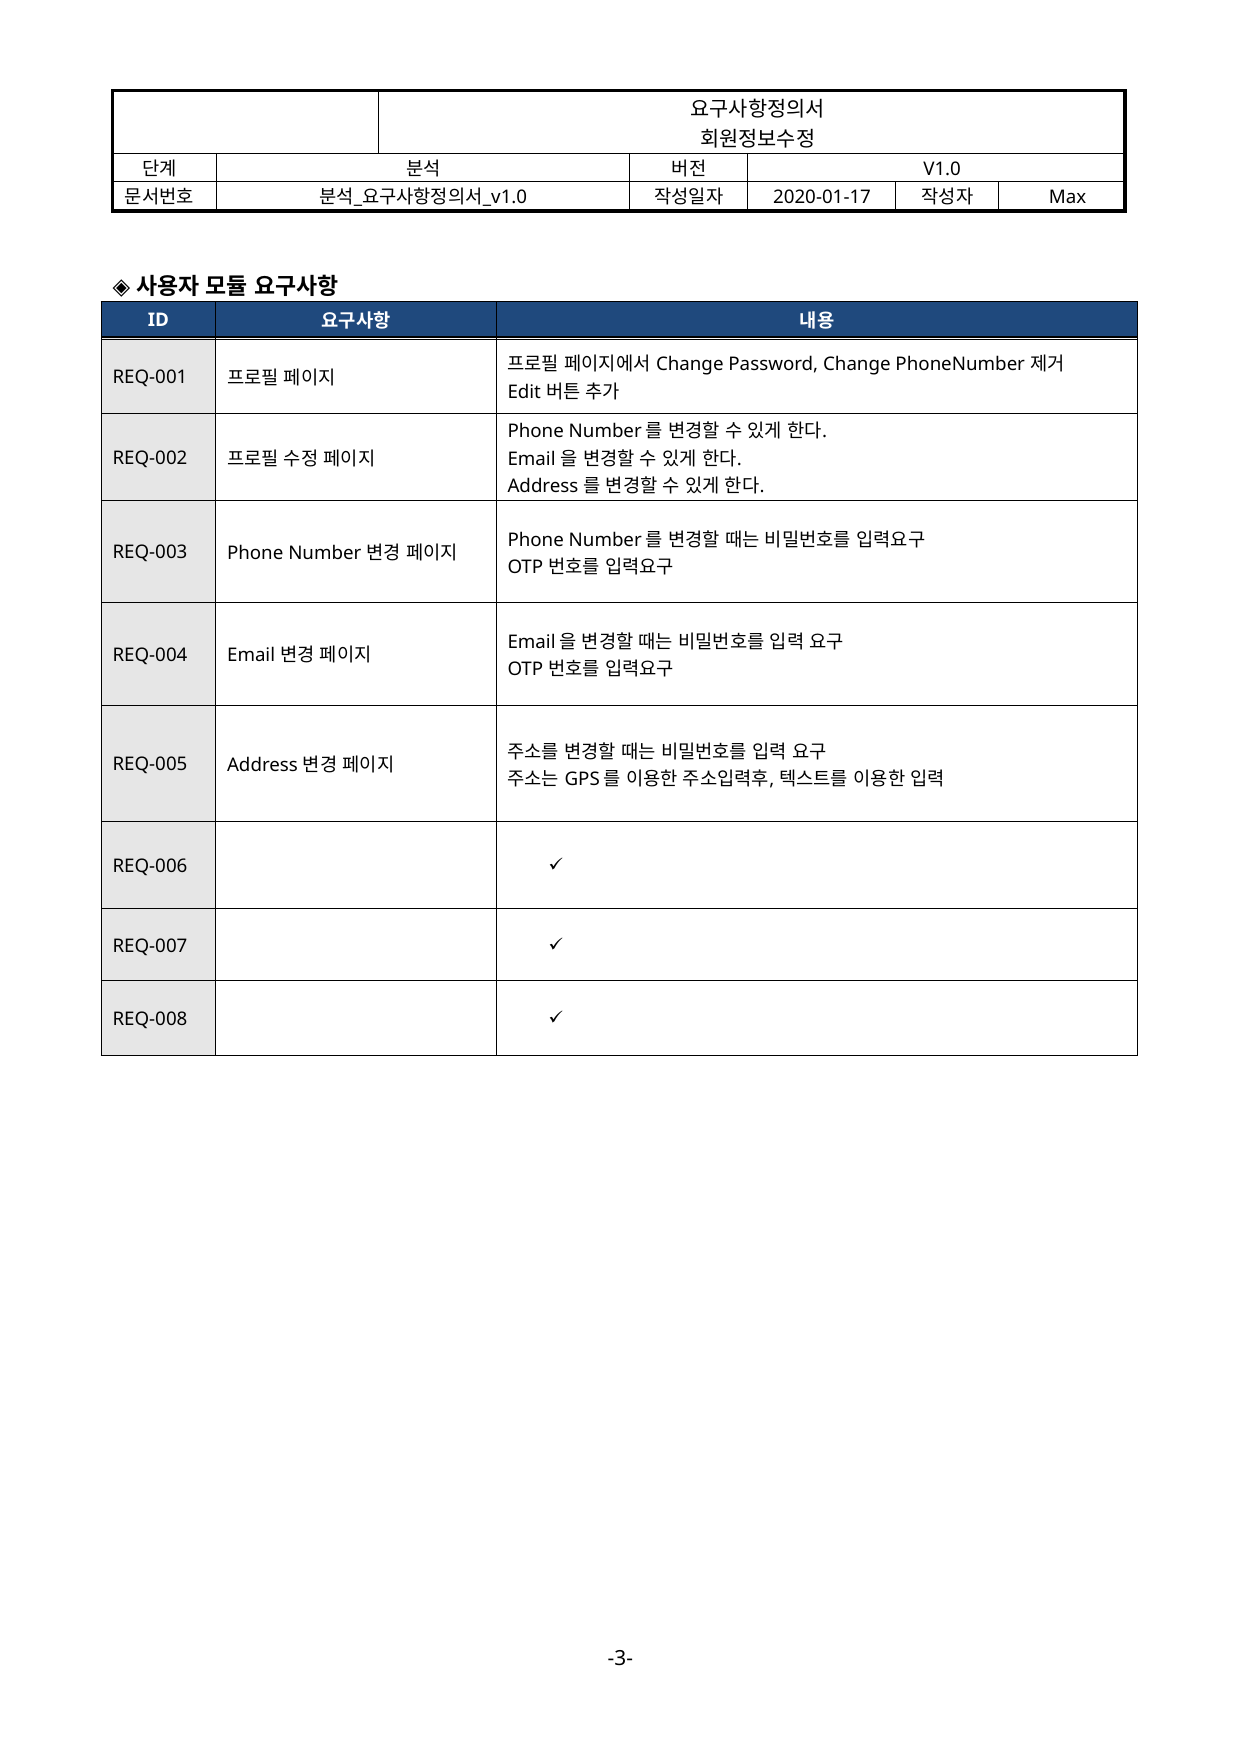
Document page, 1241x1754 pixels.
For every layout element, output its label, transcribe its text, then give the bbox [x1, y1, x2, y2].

table_cell REQ-005 [102, 706, 215, 821]
table_cell [216, 909, 496, 980]
text ◈ 사용자 모듈 요구사항 [112, 268, 1128, 301]
table_cell [216, 822, 496, 908]
table_cell REQ-002 [102, 414, 215, 500]
table_cell REQ-008 [102, 981, 215, 1055]
table_cell REQ-006 [102, 822, 215, 908]
table_cell [497, 822, 1137, 908]
table_cell Email을 변경할 때는 비밀번호를 입력 요구 OTP 번호를 입력요구 [497, 603, 1137, 705]
table_cell 프로필 페이지 [216, 340, 496, 413]
table_cell Phone Number를 변경할 수 있게 한다. Email 을 변경할 수 있게 한다. Address 를 변경할 수 있게 한다. [497, 414, 1137, 500]
table_cell REQ-007 [102, 909, 215, 980]
table_header 요구사항 [216, 302, 496, 336]
table_cell [497, 909, 1137, 980]
table_cell Address 변경 페이지 [216, 706, 496, 821]
table_header ID [102, 302, 215, 336]
table_cell 프로필 수정 페이지 [216, 414, 496, 500]
table_cell [497, 981, 1137, 1055]
table_cell REQ-003 [102, 501, 215, 602]
table_cell Phone Number 변경 페이지 [216, 501, 496, 602]
table_header 내용 [497, 302, 1137, 336]
table_cell 프로필 페이지에서 Change Password, Change PhoneNumber 제거 Edit 버튼 추가 [497, 340, 1137, 413]
table_cell Email 변경 페이지 [216, 603, 496, 705]
table_cell Phone Number를 변경할 때는 비밀번호를 입력요구 OTP 번호를 입력요구 [497, 501, 1137, 602]
table_cell 주소를 변경할 때는 비밀번호를 입력 요구 주소는 GPS를 이용한 주소입력후, 텍스트를 이용한 입력 [497, 706, 1137, 821]
table_cell REQ-004 [102, 603, 215, 705]
table_cell REQ-001 [102, 340, 215, 413]
table_cell [216, 981, 496, 1055]
